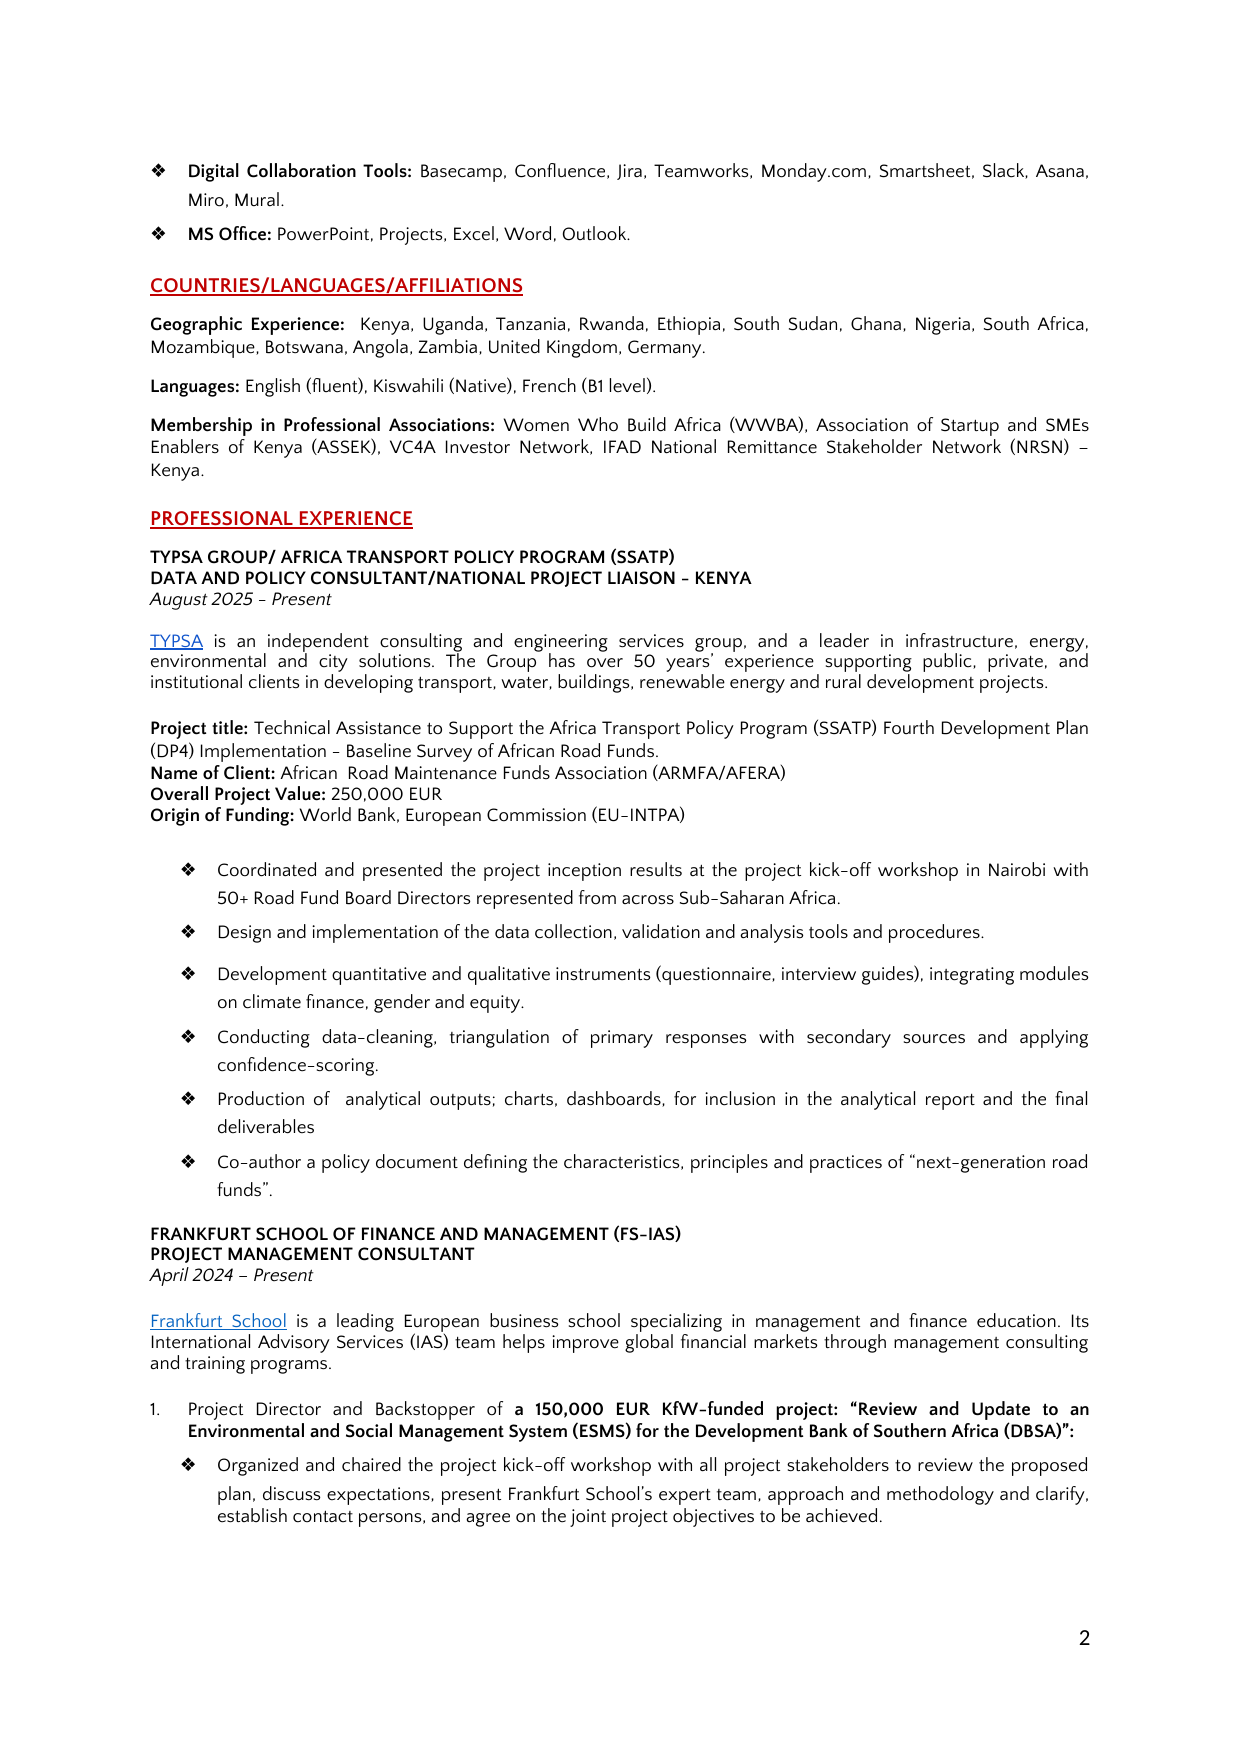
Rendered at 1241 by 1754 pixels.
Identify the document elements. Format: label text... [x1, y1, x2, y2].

text COUNTRIES/LANGUAGES/AFFILIATIONS [150, 275, 1090, 298]
list Project Director and Backstopper of a 150,000 EUR KfW-funded project: “Review and Update to an Environmental and Social Management System (ESMS) for the Development Bank of Southern Africa (DBSA)”: [150, 1399, 1090, 1442]
list Organized and chaired the project kick-off workshop with all project stakeholders to review the proposed plan, discuss expectations, present Frankfurt School’s expert team, approach and methodology and clarify, establish contact persons, and agree on the joint project objectives to be achieved. [179, 1444, 1090, 1527]
text Frankfurt School is a leading European business school specializing in management and finance education. Its International Advisory Services (IAS) team helps improve global financial markets through management consulting and training programs. [150, 1311, 1090, 1374]
list Coordinated and presented the project inception results at the project kick-off workshop in Nairobi with 50+ Road Fund Board Directors represented from across Sub-Saharan Africa. [179, 849, 1090, 909]
list Co-author a policy document defining the characteristics, principles and practices of “next-generation road funds”. [179, 1141, 1090, 1201]
text Origin of Funding: World Bank, European Commission (EU-INTPA) [150, 805, 1090, 826]
list Production of analytical outputs; charts, dashboards, for inclusion in the analytical report and the final deliverables [179, 1078, 1090, 1139]
text Project title: Technical Assistance to Support the Africa Transport Policy Program (SSATP) Fourth Development Plan (DP4) Implementation - Baseline Survey of African Road Funds. [150, 719, 1090, 762]
text Membership in Professional Associations: Women Who Build Africa (WWBA), Association of Startup and SMEs Enablers of Kenya (ASSEK), VC4A Investor Network, IFAD National Remittance Stakeholder Network (NRSN) – Kenya. [150, 416, 1090, 481]
list Development quantitative and qualitative instruments (questionnaire, interview guides), integrating modules on climate finance, gender and equity. [179, 953, 1090, 1014]
list Conducting data-cleaning, triangulation of primary responses with secondary sources and applying confidence-scoring. [179, 1015, 1090, 1076]
text FRANKFURT SCHOOL OF FINANCE AND MANAGEMENT (FS-IAS) [150, 1224, 1090, 1245]
text Overall Project Value: 250,000 EUR [150, 784, 1090, 805]
text Name of Client: African Road Maintenance Funds Association (ARMFA/AFERA) [150, 764, 1090, 784]
list Design and implementation of the data collection, validation and analysis tools and procedures. [179, 911, 1090, 950]
text April 2024 – Present [150, 1266, 1090, 1286]
text August 2025 - Present [150, 589, 1090, 610]
text PROJECT MANAGEMENT CONSULTANT [150, 1245, 1090, 1266]
text TYPSA GROUP/ AFRICA TRANSPORT POLICY PROGRAM (SSATP) [150, 548, 1090, 569]
text Geographic Experience: Kenya, Uganda, Tanzania, Rwanda, Ethiopia, South Sudan, Ghana, Nigeria, South Africa, Mozambique, Botswana, Angola, Zambia, United Kingdom, Germany. [150, 315, 1090, 358]
text Languages: English (fluent), Kiswahili (Native), French (B1 level). [150, 376, 1090, 397]
text TYPSA is an independent consulting and engineering services group, and a leader in infrastructure, energy, environmental and city solutions. The Group has over 50 years’ experience supporting public, private, and institutional clients in developing transport, water, buildings, renewable energy and rural development projects. [150, 631, 1090, 694]
list MS Office: PowerPoint, Projects, Excel, Word, Outlook. [150, 213, 1090, 251]
list Digital Collaboration Tools: Basecamp, Confluence, Jira, Teamworks, Monday.com, Smartsheet, Slack, Asana, Miro, Mural. [150, 150, 1090, 211]
text PROFESSIONAL EXPERIENCE [150, 508, 1090, 531]
text DATA AND POLICY CONSULTANT/NATIONAL PROJECT LIAISON - KENYA [150, 569, 1090, 589]
